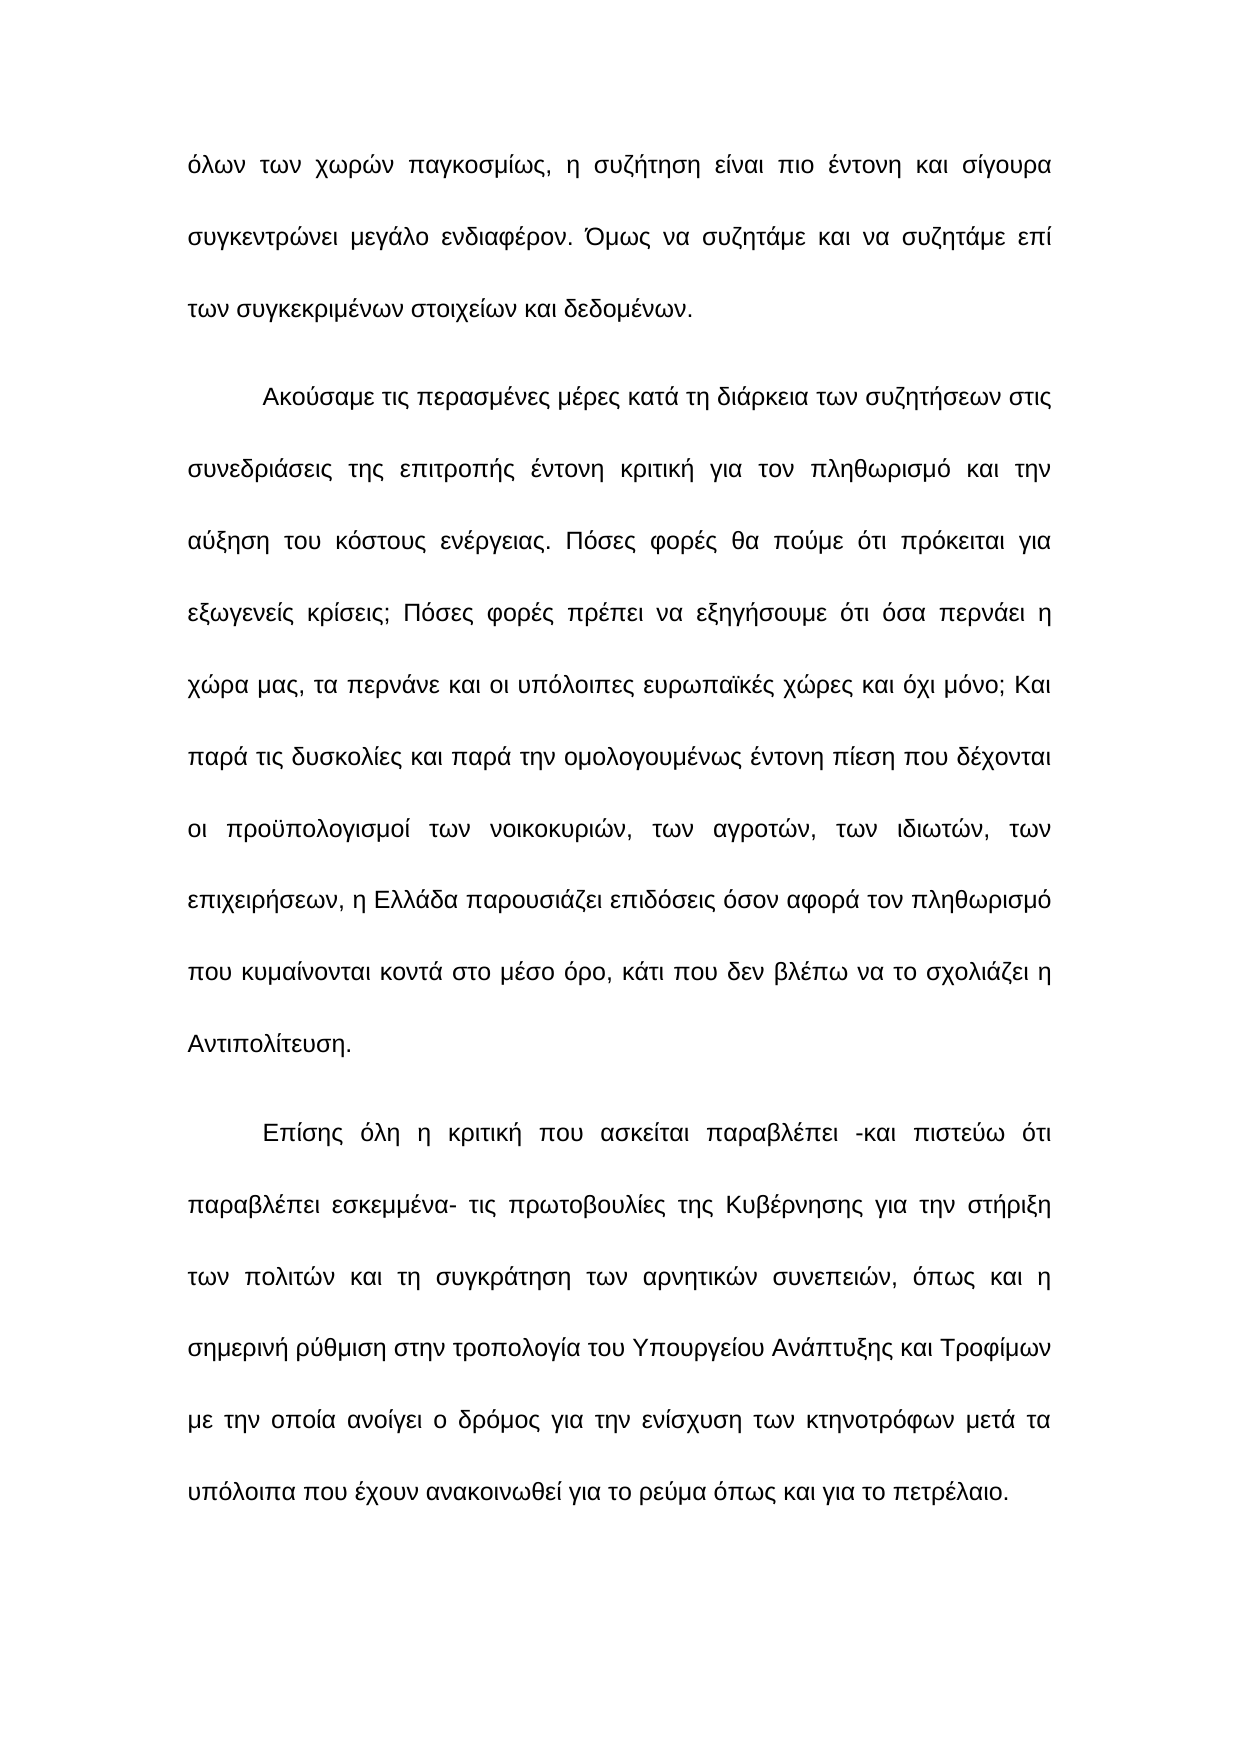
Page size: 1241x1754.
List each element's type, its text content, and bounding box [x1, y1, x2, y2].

text Επίσης όλη η κριτική που ασκείται παραβλέπει -και πιστεύω ότι παραβλέπει εσκεμμένα- τις πρωτοβουλίες της Κυβέρνησης για την στήριξη των πολιτών και τη συγκράτηση των αρνητικών συνεπειών, όπως και η σημερινή ρύθμιση στην τροπολογία του Υπουργείου Ανάπτυξης και Τροφίμων με την οποία ανοίγει ο δρόμος για την ενίσχυση των κτηνοτρόφων μετά τα υπόλοιπα που έχουν ανακοινωθεί για το ρεύμα όπως και για το πετρέλαιο. [187, 1118, 1053, 1506]
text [187, 150, 1053, 322]
text Ακούσαμε τις περασμένες μέρες κατά τη διάρκεια των συζητήσεων στις συνεδριάσεις της επιτροπής έντονη κριτική για τον πληθωρισμό και την αύξηση του κόστους ενέργειας. Πόσες φορές θα πούμε ότι πρόκειται για εξωγενείς κρίσεις; Πόσες φορές πρέπει να εξηγήσουμε ότι όσα περνάει η χώρα μας, τα περνάνε και οι υπόλοιπες ευρωπαϊκές χώρες και όχι μόνο; Και παρά τις δυσκολίες και παρά την ομολογουμένως έντονη πίεση που δέχονται οι προϋπολογισμοί των νοικοκυριών, των αγροτών, των ιδιωτών, των επιχειρήσεων, η Ελλάδα παρουσιάζει επιδόσεις όσον αφορά τον πληθωρισμό που κυμαίνονται κοντά στο μέσο όρο, κάτι που δεν βλέπω να το σχολιάζει η Αντιπολίτευση. [187, 382, 1053, 1058]
